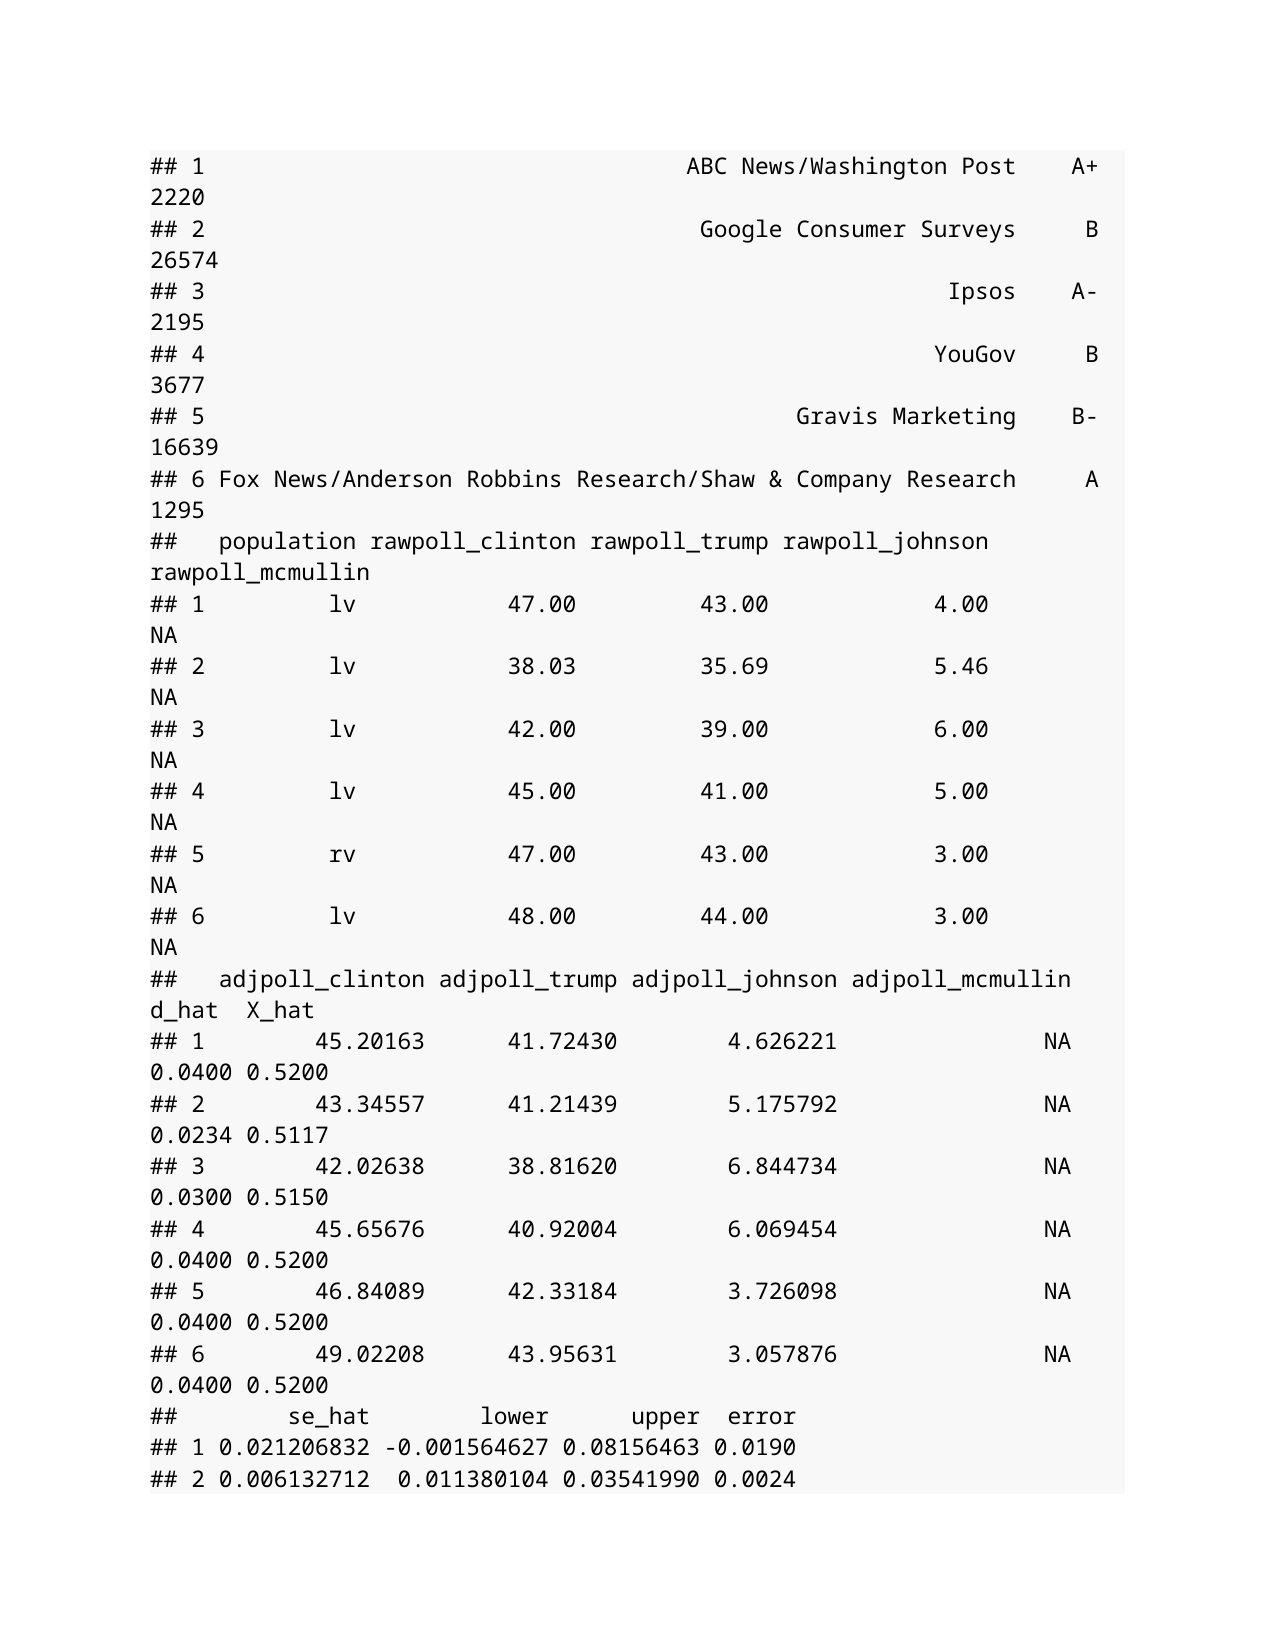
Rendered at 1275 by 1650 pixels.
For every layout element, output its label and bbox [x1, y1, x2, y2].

text [150, 150, 1125, 1494]
